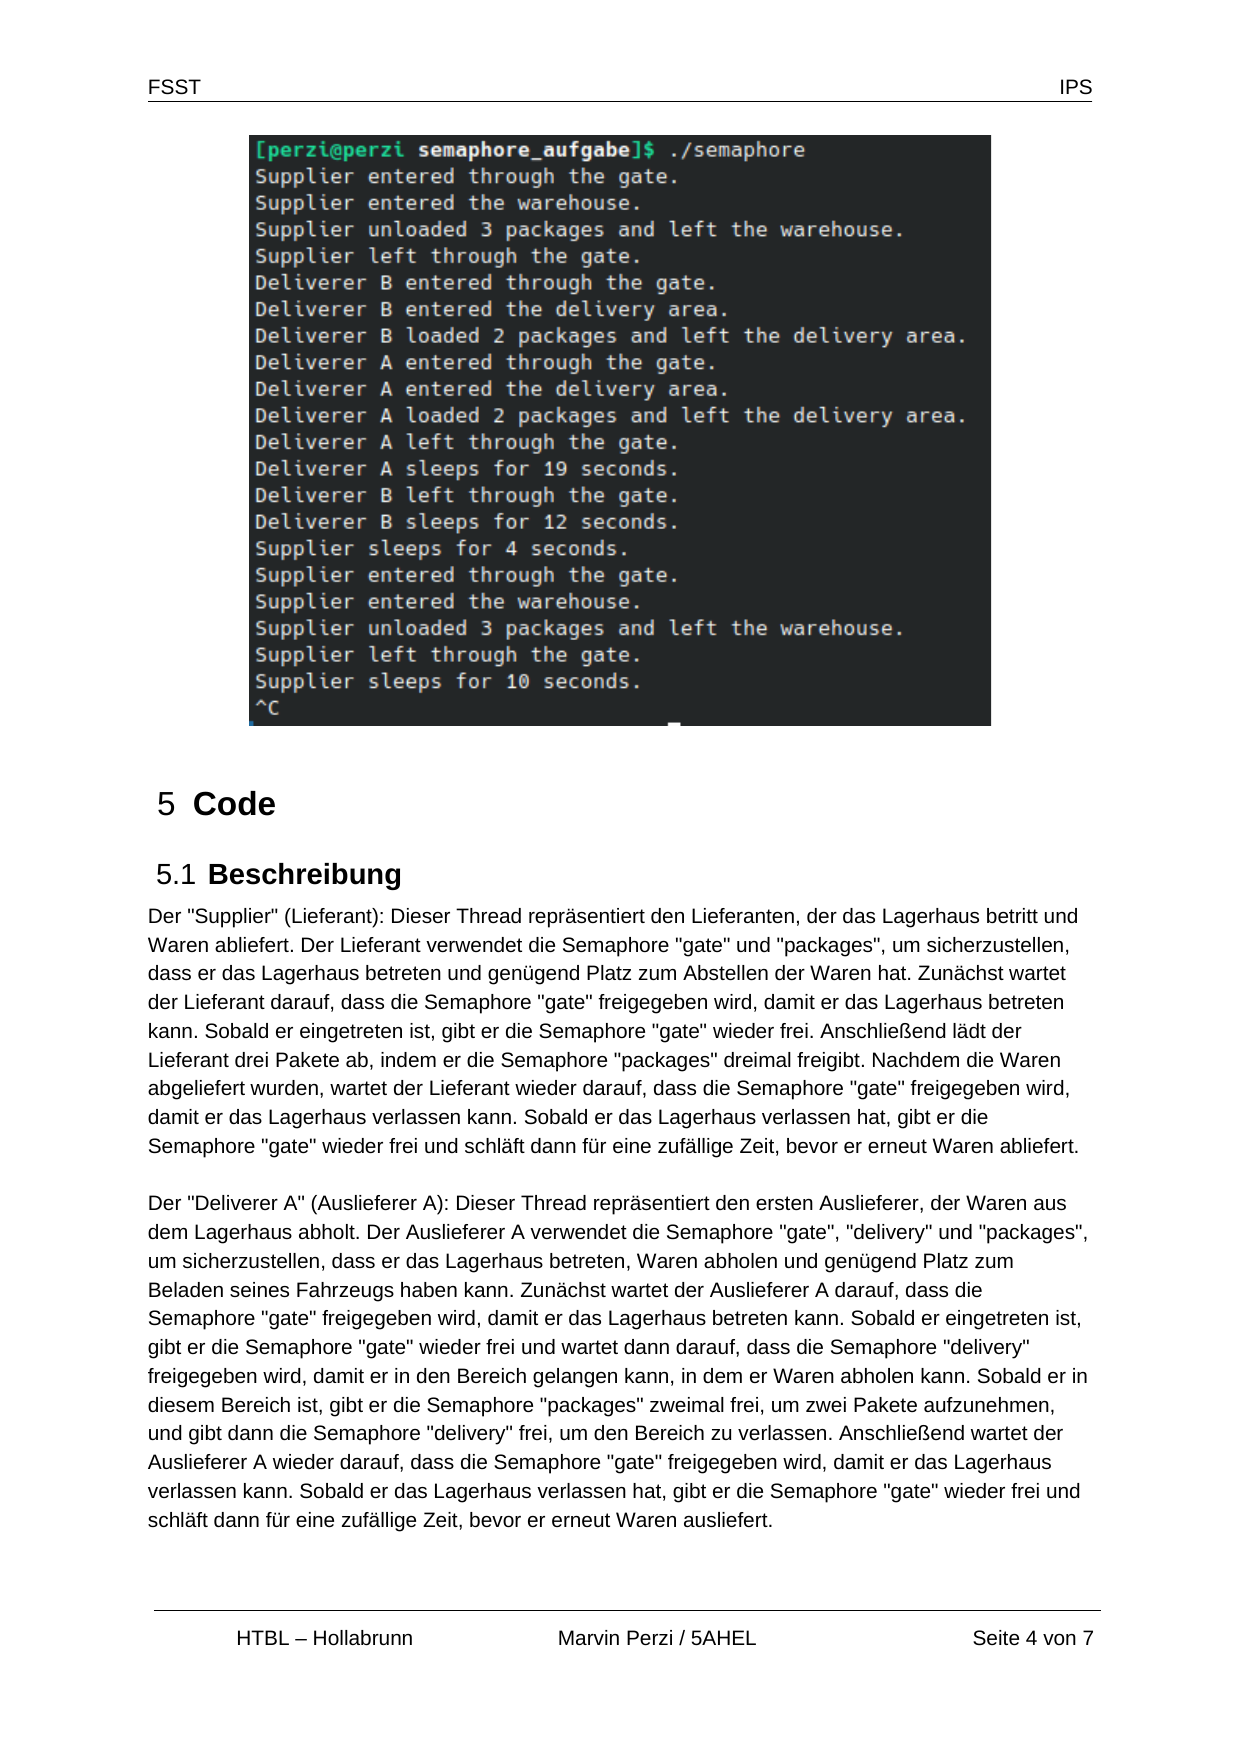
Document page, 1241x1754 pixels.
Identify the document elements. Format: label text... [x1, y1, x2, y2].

text Der "Deliverer A" (Auslieferer A): Dieser Thread repräsentiert den ersten Auslieferer, der Waren aus dem Lagerhaus abholt. Der Auslieferer A verwendet die Semaphore "gate", "delivery" und "packages", um sicherzustellen, dass er das Lagerhaus betreten, Waren abholen und genügend Platz zum Beladen seines Fahrzeugs haben kann. Zunächst wartet der Auslieferer A darauf, dass die Semaphore "gate" freigegeben wird, damit er das Lagerhaus betreten kann. Sobald er eingetreten ist, gibt er die Semaphore "gate" wieder frei und wartet dann darauf, dass die Semaphore "delivery" freigegeben wird, damit er in den Bereich gelangen kann, in dem er Waren abholen kann. Sobald er in diesem Bereich ist, gibt er die Semaphore "packages" zweimal frei, um zwei Pakete aufzunehmen, und gibt dann die Semaphore "delivery" frei, um den Bereich zu verlassen. Anschließend wartet der Auslieferer A wieder darauf, dass die Semaphore "gate" freigegeben wird, damit er das Lagerhaus verlassen kann. Sobald er das Lagerhaus verlassen hat, gibt er die Semaphore "gate" wieder frei und schläft dann für eine zufällige Zeit, bevor er erneut Waren ausliefert. [148, 1191, 1092, 1531]
text Der "Supplier" (Lieferant): Dieser Thread repräsentiert den Lieferanten, der das Lagerhaus betritt und Waren abliefert. Der Lieferant verwendet die Semaphore "gate" und "packages", um sicherzustellen, dass er das Lagerhaus betreten und genügend Platz zum Abstellen der Waren hat. Zunächst wartet der Lieferant darauf, dass die Semaphore "gate" freigegeben wird, damit er das Lagerhaus betreten kann. Sobald er eingetreten ist, gibt er die Semaphore "gate" wieder frei. Anschließend lädt der Lieferant drei Pakete ab, indem er die Semaphore "packages" dreimal freigibt. Nachdem die Waren abgeliefert wurden, wartet der Lieferant wieder darauf, dass die Semaphore "gate" freigegeben wird, damit er das Lagerhaus verlassen kann. Sobald er das Lagerhaus verlassen hat, gibt er die Semaphore "gate" wieder frei und schläft dann für eine zufällige Zeit, bevor er erneut Waren abliefert. [148, 904, 1092, 1158]
subtitle Beschreibung [148, 857, 1092, 891]
picture [249, 135, 992, 726]
subtitle Code [148, 784, 1092, 823]
